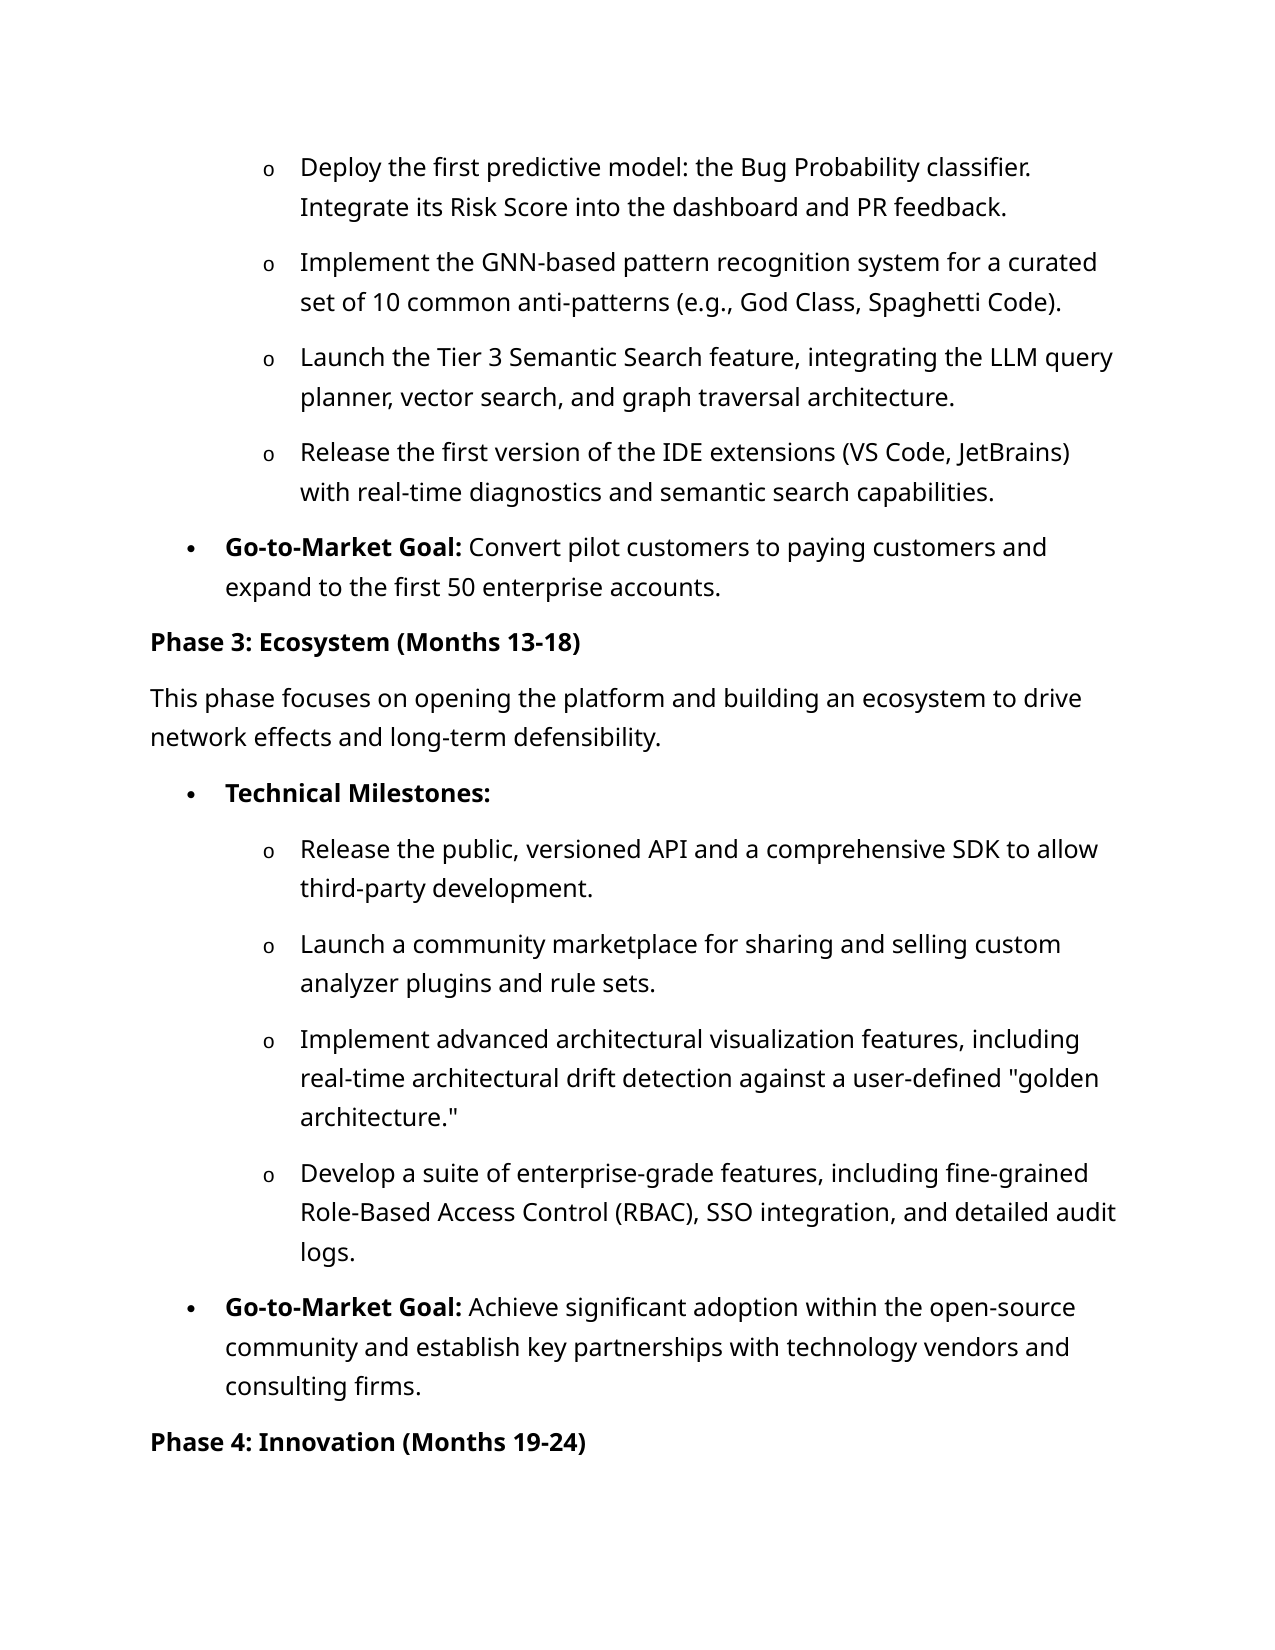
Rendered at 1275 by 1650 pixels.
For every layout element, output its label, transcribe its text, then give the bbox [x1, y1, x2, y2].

list Develop a suite of enterprise-grade features, including fine-grained Role-Based Access Control (RBAC), SSO integration, and detailed audit logs. [262, 1156, 1125, 1268]
list Deploy the first predictive model: the Bug Probability classifier. Integrate its Risk Score into the dashboard and PR feedback. [262, 150, 1125, 223]
list Launch the Tier 3 Semantic Search feature, integrating the LLM query planner, vector search, and graph traversal architecture. [262, 340, 1125, 413]
text Phase 3: Ecosystem (Months 13-18) [150, 625, 1125, 659]
list Release the first version of the IDE extensions (VS Code, JetBrains) with real-time diagnostics and semantic search capabilities. [262, 435, 1125, 508]
text This phase focuses on opening the platform and building an ecosystem to drive network effects and long-term defensibility. [150, 681, 1125, 754]
list Technical Milestones: [187, 776, 1125, 810]
list Release the public, versioned API and a comprehensive SDK to allow third-party development. [262, 832, 1125, 905]
list Go-to-Market Goal: Convert pilot customers to paying customers and expand to the first 50 enterprise accounts. [187, 530, 1125, 603]
text Phase 4: Innovation (Months 19-24) [150, 1424, 1125, 1458]
list Implement the GNN-based pattern recognition system for a curated set of 10 common anti-patterns (e.g., God Class, Spaghetti Code). [262, 245, 1125, 318]
list Go-to-Market Goal: Achieve significant adoption within the open-source community and establish key partnerships with technology vendors and consulting firms. [187, 1290, 1125, 1402]
list Implement advanced architectural visualization features, including real-time architectural drift detection against a user-defined "golden architecture." [262, 1022, 1125, 1134]
list Launch a community marketplace for sharing and selling custom analyzer plugins and rule sets. [262, 927, 1125, 1000]
